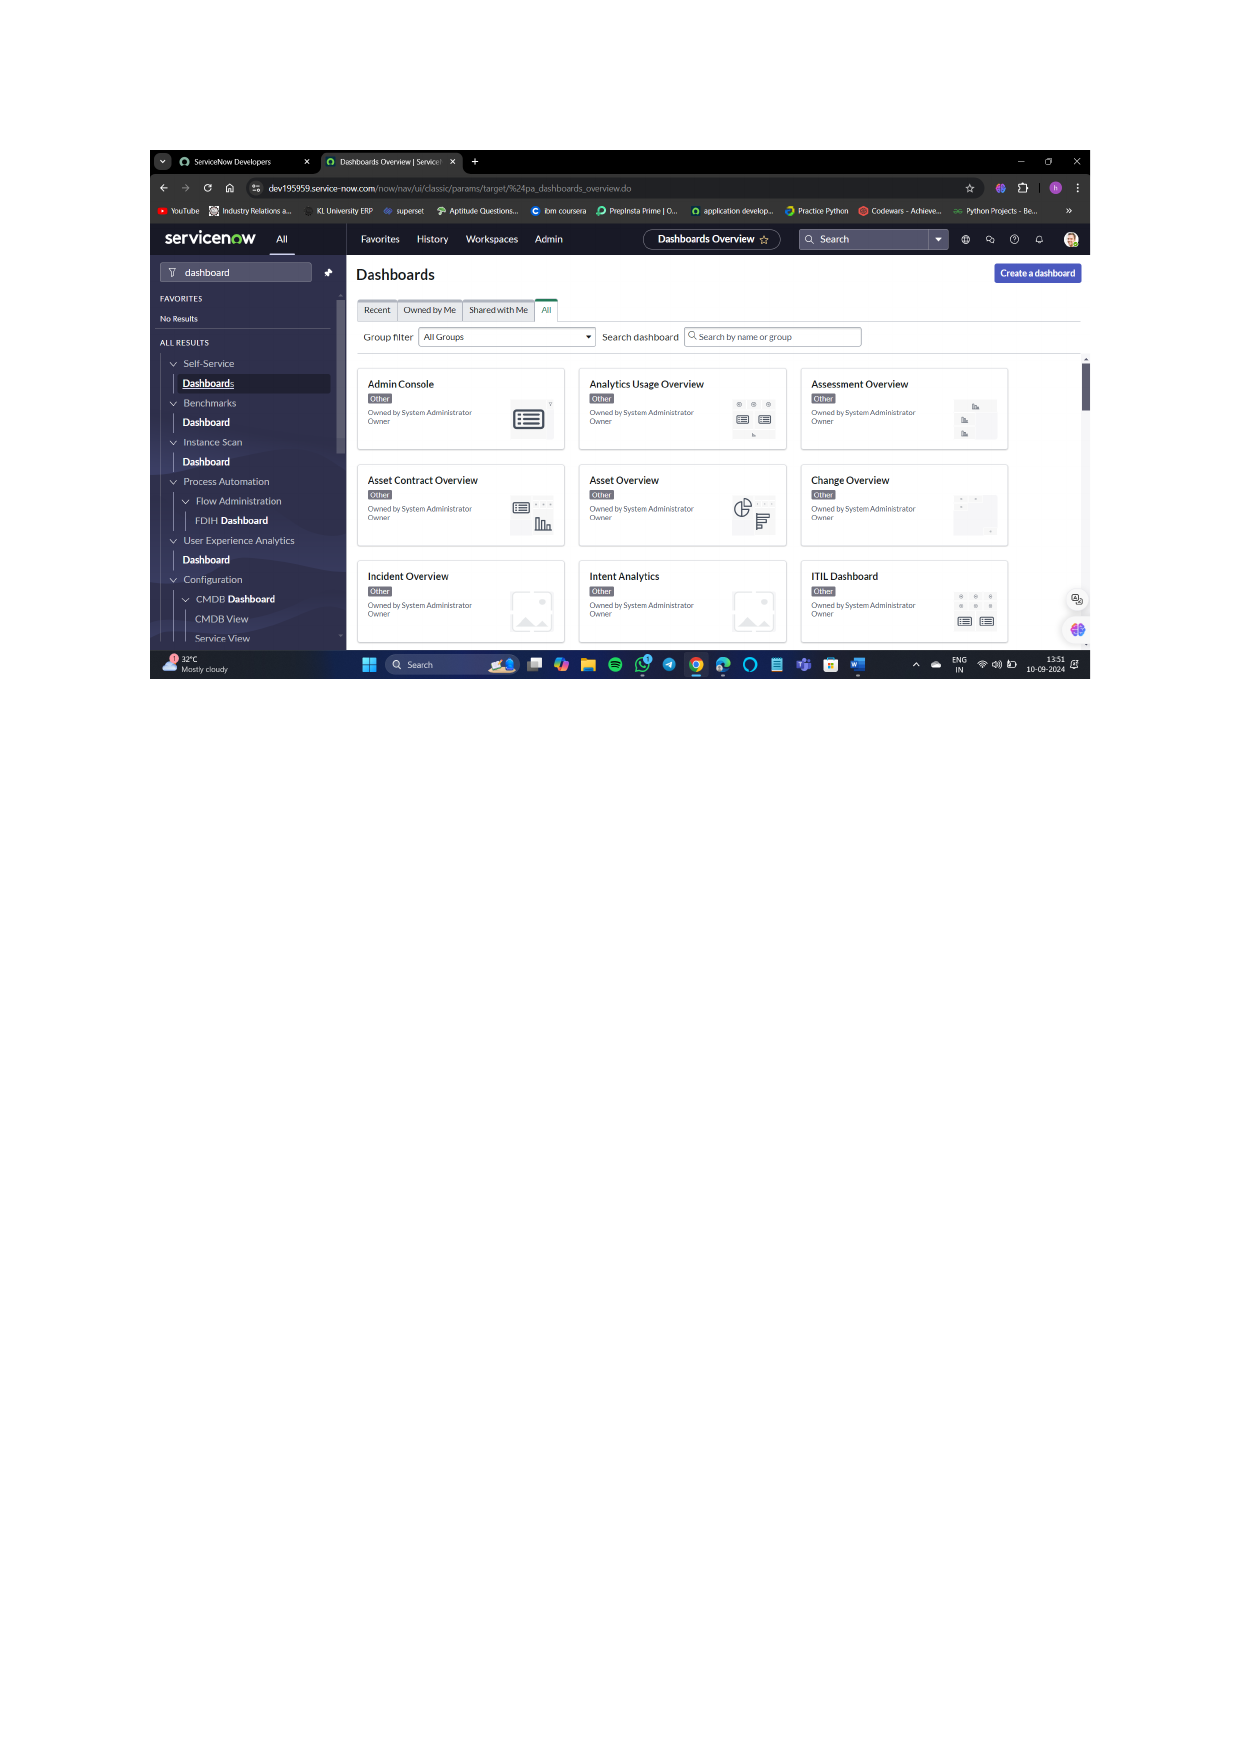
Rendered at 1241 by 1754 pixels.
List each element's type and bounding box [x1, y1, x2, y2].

picture [150, 150, 1091, 679]
